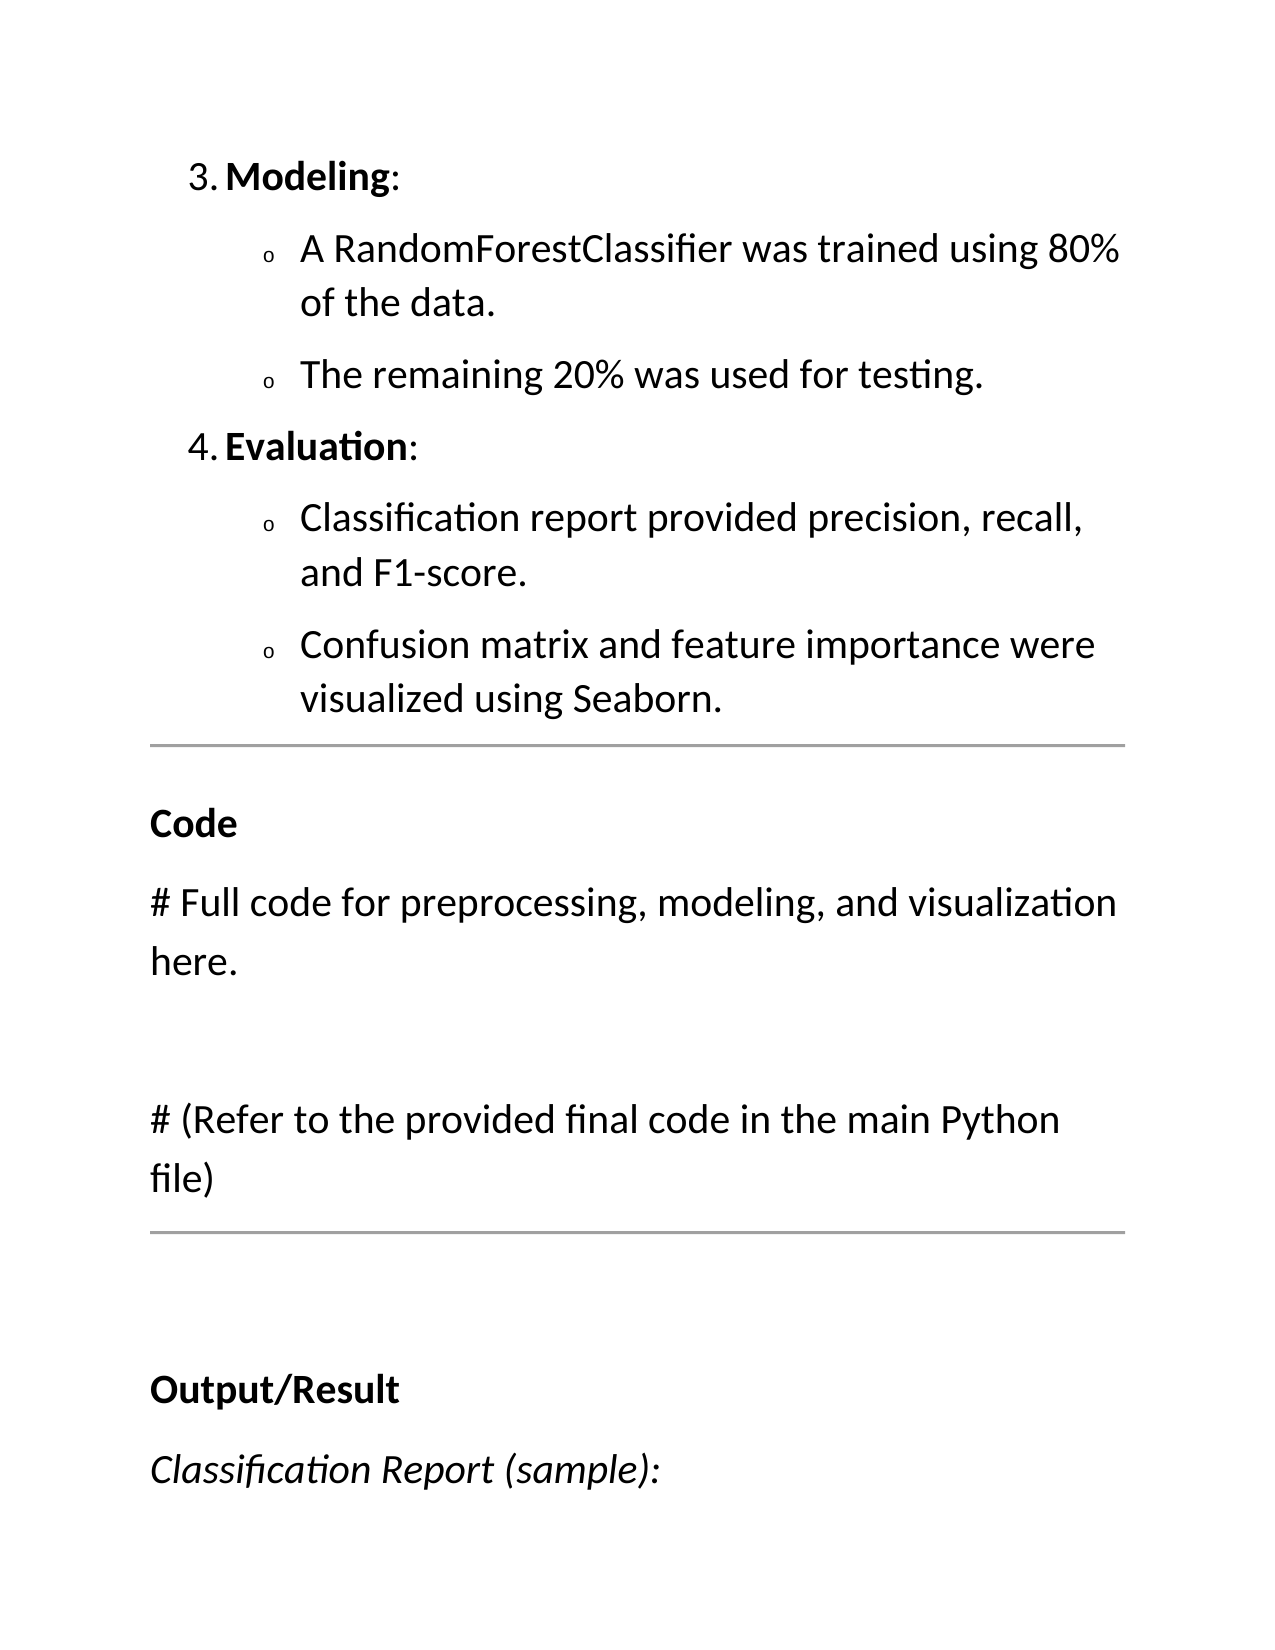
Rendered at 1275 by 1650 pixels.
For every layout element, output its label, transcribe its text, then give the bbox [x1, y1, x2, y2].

text Output/Result [150, 1363, 1125, 1414]
list A RandomForestClassifier was trained using 80% of the data. [262, 222, 1125, 327]
list Confusion matrix and feature importance were visualized using Seaborn. [262, 618, 1125, 723]
list Evaluation: [187, 419, 1125, 470]
list Modeling: [187, 150, 1125, 201]
text # Full code for preprocessing, modeling, and visualization here. [150, 876, 1125, 986]
text # (Refer to the provided final code in the main Python file) [150, 1093, 1125, 1203]
text Code [150, 797, 1125, 848]
list Classification report provided precision, recall, and F1-score. [262, 491, 1125, 597]
text Classification Report (sample): [150, 1443, 1125, 1493]
list The remaining 20% was used for testing. [262, 348, 1125, 399]
